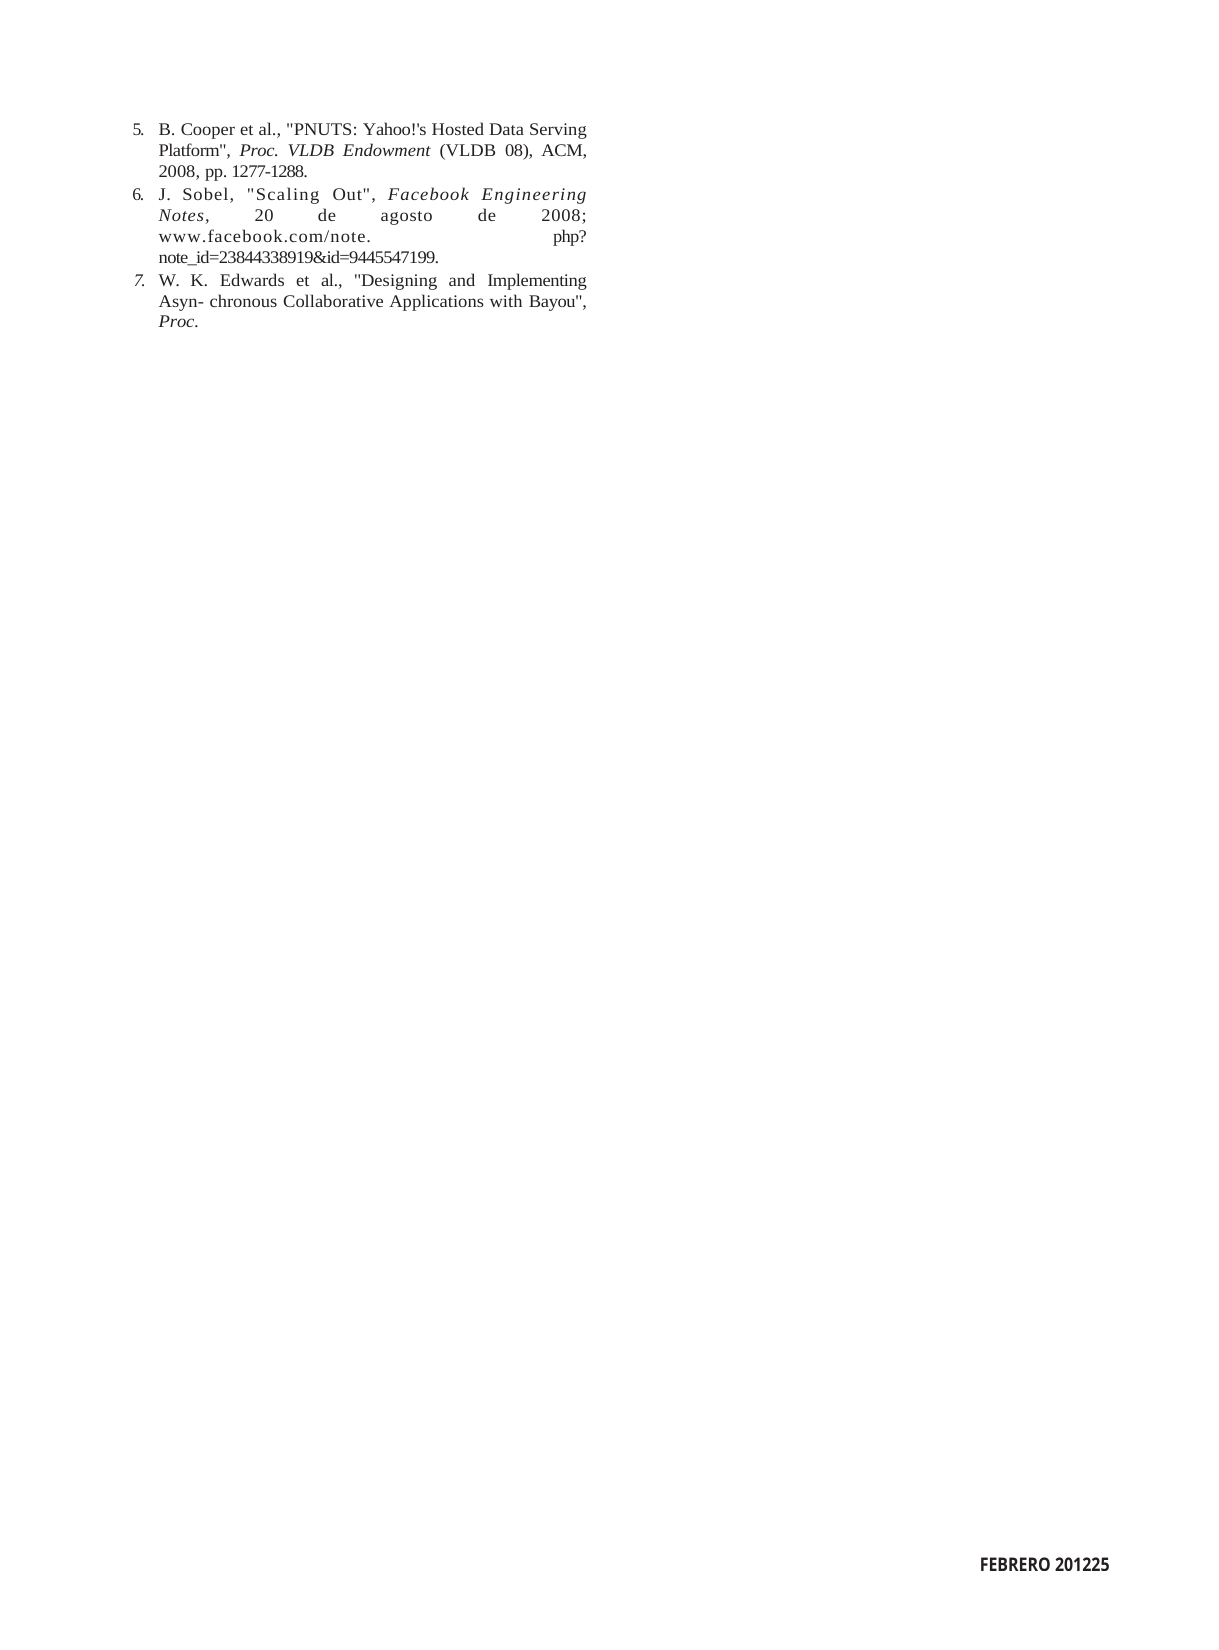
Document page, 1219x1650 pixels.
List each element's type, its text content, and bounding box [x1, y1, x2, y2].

list J. Sobel, "Scaling Out", Facebook Engineering Notes, 20 de agosto de 2008; www.facebook.com/note. php?note_id=23844338919&id=9445547199. [132, 184, 587, 267]
list W. K. Edwards et al., "Designing and Implementing Asyn- chronous Collaborative Applications with Bayou", Proc. [134, 270, 587, 332]
list B. Cooper et al., "PNUTS: Yahoo!'s Hosted Data Serving Platform", Proc. VLDB Endowment (VLDB 08), ACM, 2008, pp. 1277-1288. [132, 119, 587, 181]
